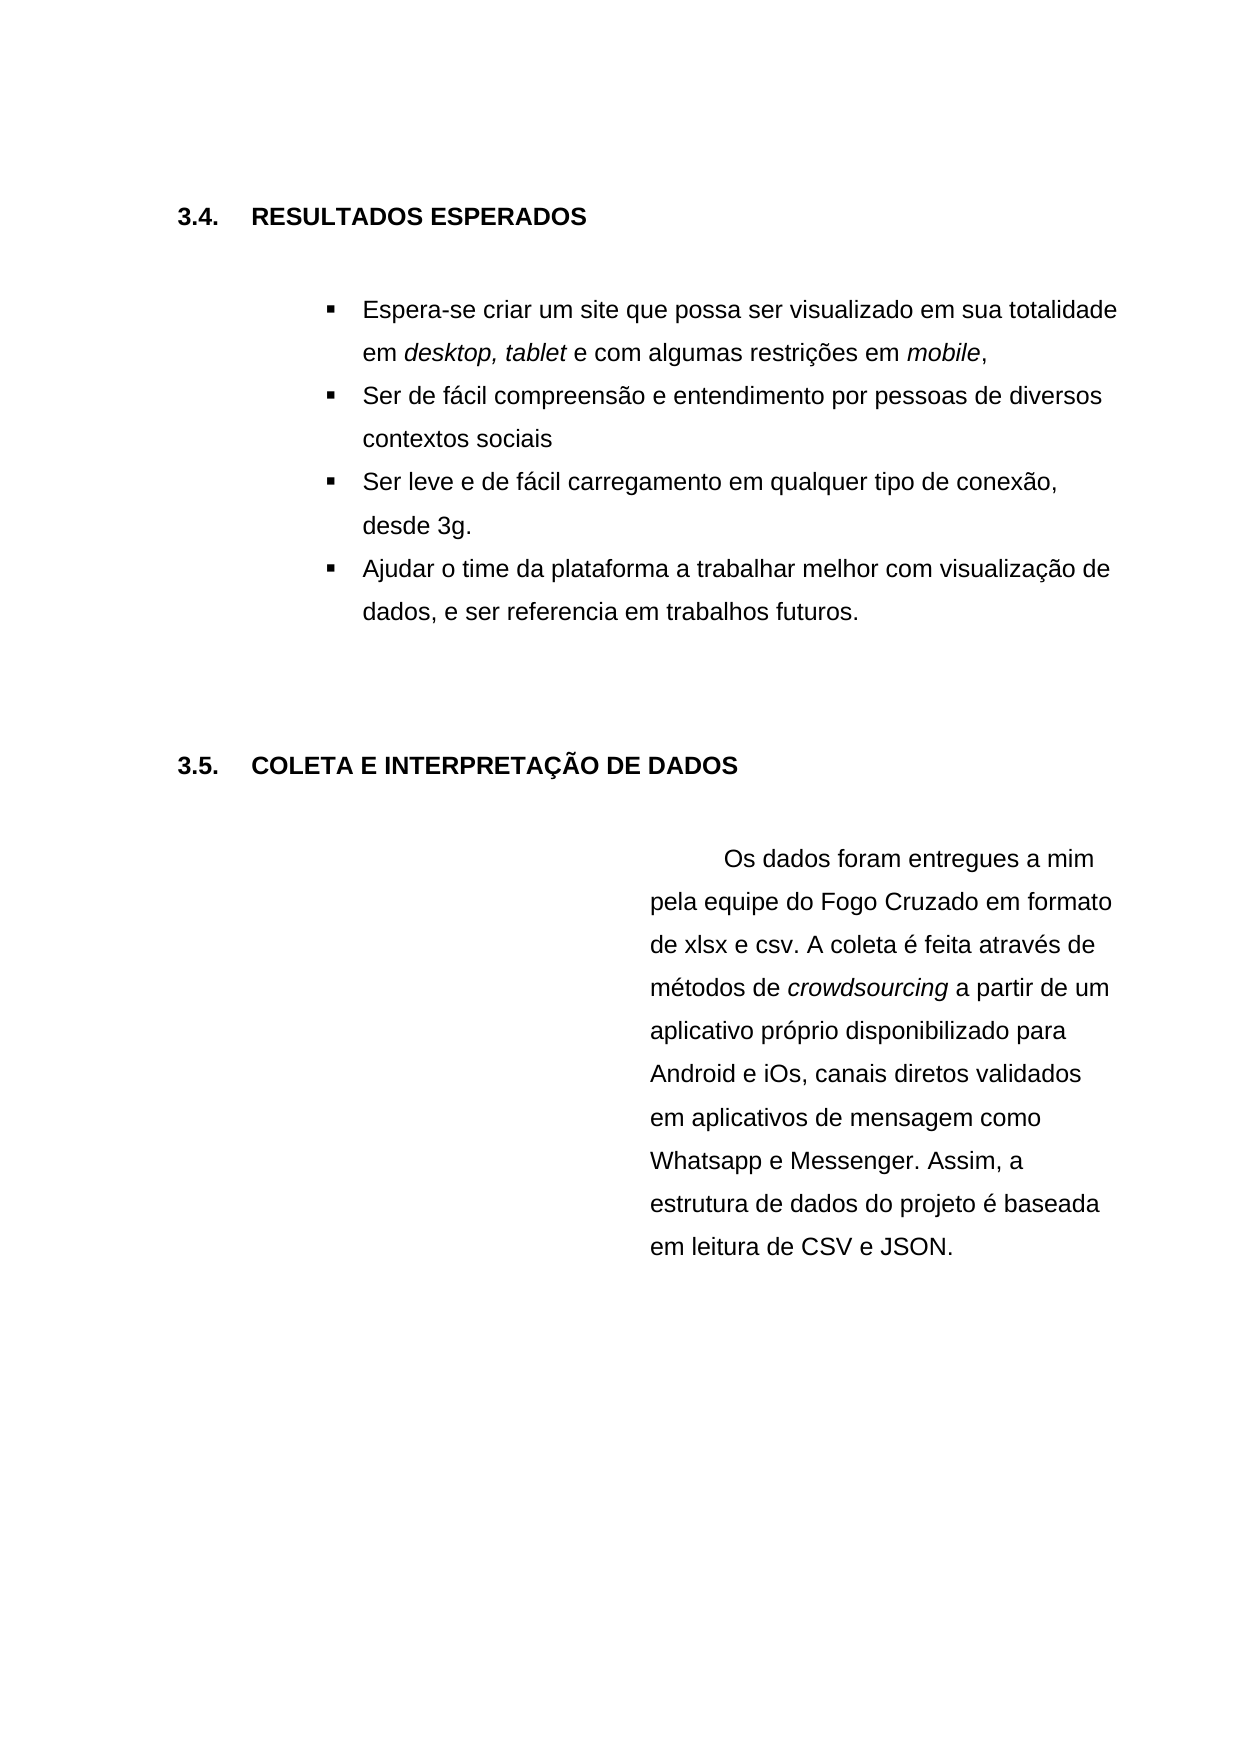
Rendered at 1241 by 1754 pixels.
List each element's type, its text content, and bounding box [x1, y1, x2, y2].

text Os dados foram entregues a mim pela equipe do Fogo Cruzado em formato de xlsx e csv. A coleta é feita através de métodos de crowdsourcing a partir de um aplicativo próprio disponibilizado para Android e iOs, canais diretos validados em aplicativos de mensagem como Whatsapp e Messenger. Assim, a estrutura de dados do projeto é baseada em leitura de CSV e JSON. [650, 844, 1122, 1261]
subtitle RESULTADOS ESPERADOS [177, 202, 1122, 231]
list Ser leve e de fácil carregamento em qualquer tipo de conexão, desde 3g. [325, 467, 1122, 539]
list Ajudar o time da plataforma a trabalhar melhor com visualização de dados, e ser referencia em trabalhos futuros. [325, 554, 1122, 626]
list Espera-se criar um site que possa ser visualizado em sua totalidade em desktop, tablet e com algumas restrições em mobile, [325, 295, 1122, 367]
subtitle COLETA E INTERPRETAÇÃO DE DADOS [177, 751, 1122, 780]
list Ser de fácil compreensão e entendimento por pessoas de diversos contextos sociais [325, 381, 1122, 453]
